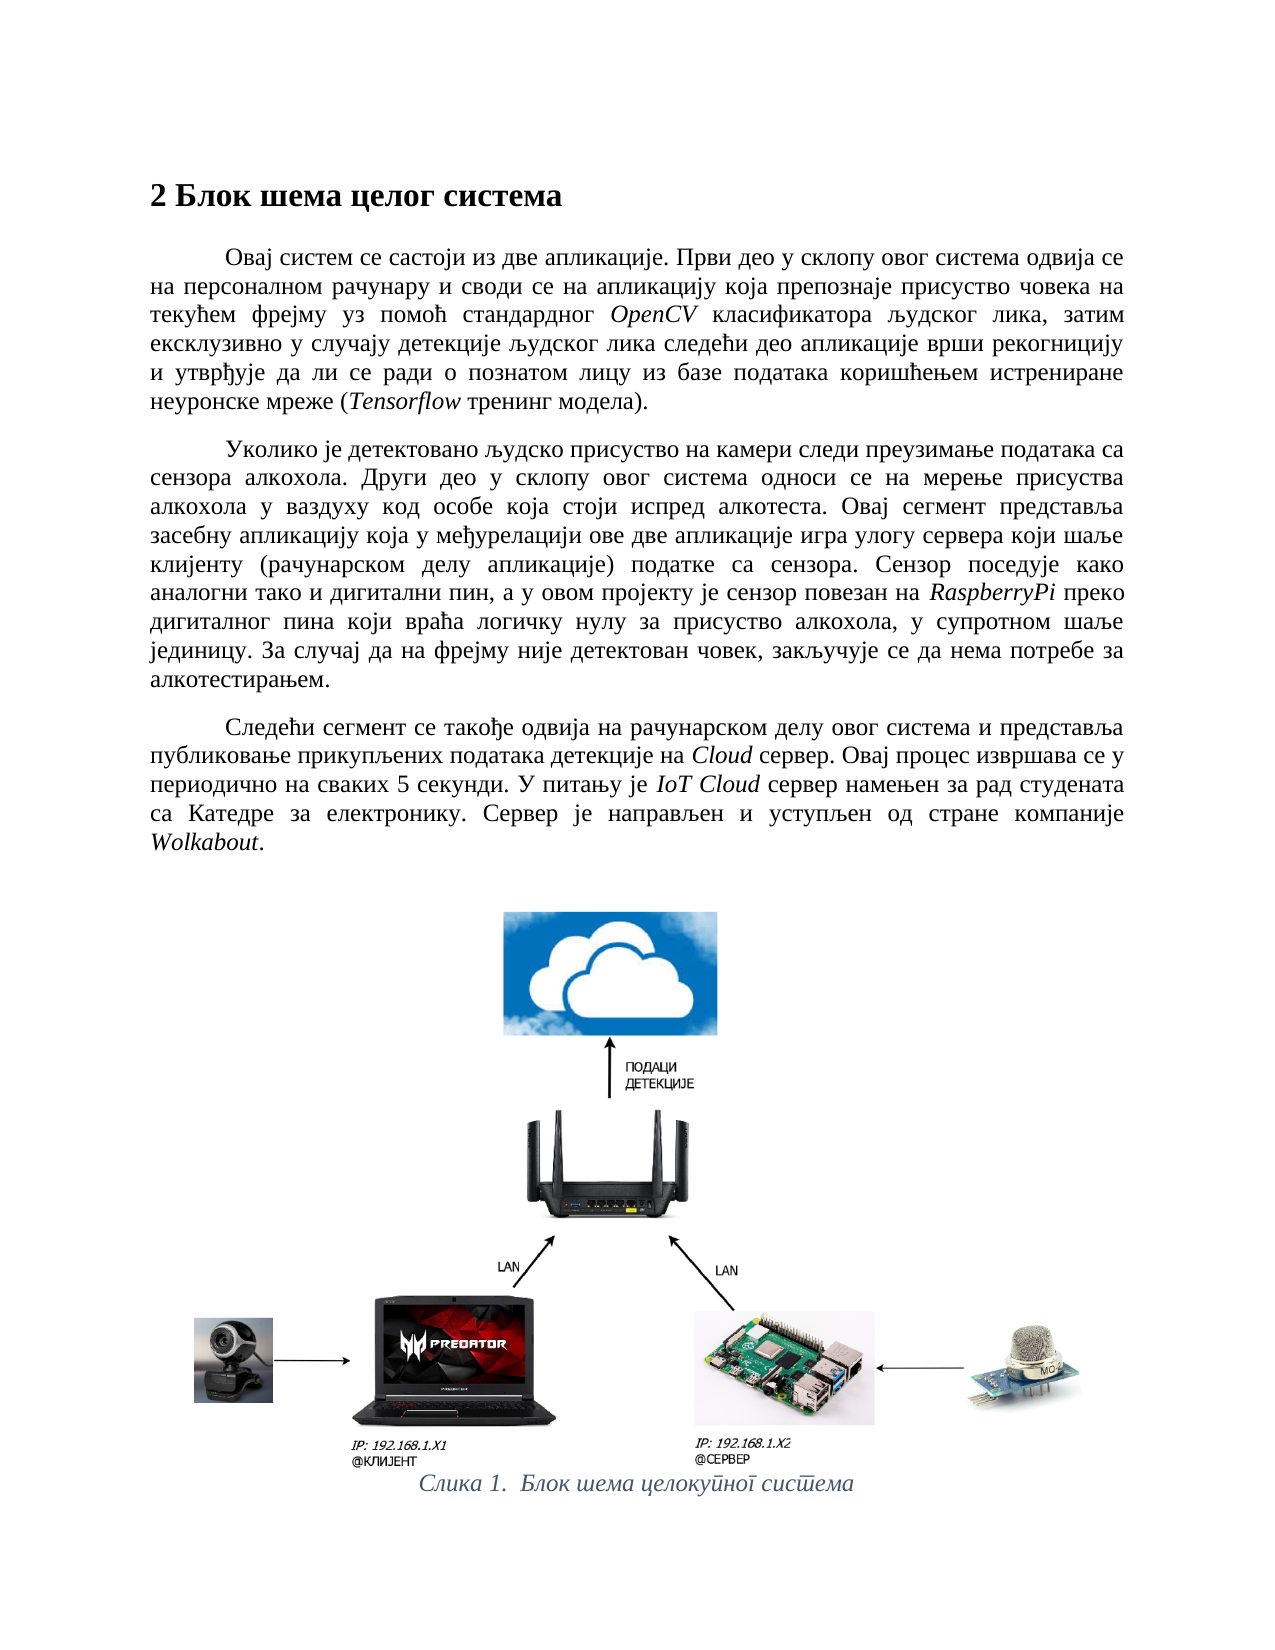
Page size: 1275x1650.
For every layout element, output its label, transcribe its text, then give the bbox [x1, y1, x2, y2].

text Уколико је детектовано људско присуство на камери следи преузимање података са сензора алкохола. Други део у склопу овог система односи се на мерење присуства алкохола у ваздуху код особе која стоји испред алкотеста. Овај сегмент представља засебну апликацију која у међурелацији ове две апликације игра улогу сервера који шаље клијенту (рачунарском делу апликације) податке са сензора. Сензор поседује како аналогни тако и дигитални пин, а у овом пројекту је сензор повезан на RaspberryPi преко дигиталног пина који враћа логичку нулу за присуство алкохола, у супротном шаље јединицу. За случај да на фрејму није детектован човек, закључује се да нема потребе за алкотестирањем. [150, 434, 1125, 692]
text Овај систем се састоји из две апликације. Први део у склопу овог система одвија се на персоналном рачунару и своди се на апликацију која препознаје присуство човека на текућем фрејму уз помоћ стандардног OpenCV класификатора људског лика, затим ексклузивно у случају детекције људског лика следећи део апликације врши рекогницију и утврђује да ли се ради о познатом лицу из базе података коришћењем истрениране неуронске мреже (Tensorflow тренинг модела). [150, 242, 1125, 414]
text Слика 1. Блок шема целокупног система [150, 1468, 1125, 1497]
subtitle 2 Блок шема целог система [150, 175, 1125, 213]
picture [193, 874, 1082, 1469]
text Следећи сегмент се такође одвија на рачунарском делу овог система и представља публиковање прикупљених података детекције на Cloud сервер. Овај процес извршава се у периодично на сваких 5 секунди. У питању је IoT Cloud сервер намењен за рад студената са Катедре за електронику. Сервер је направљен и уступљен од стране компаније Wolkabout. [150, 712, 1125, 855]
